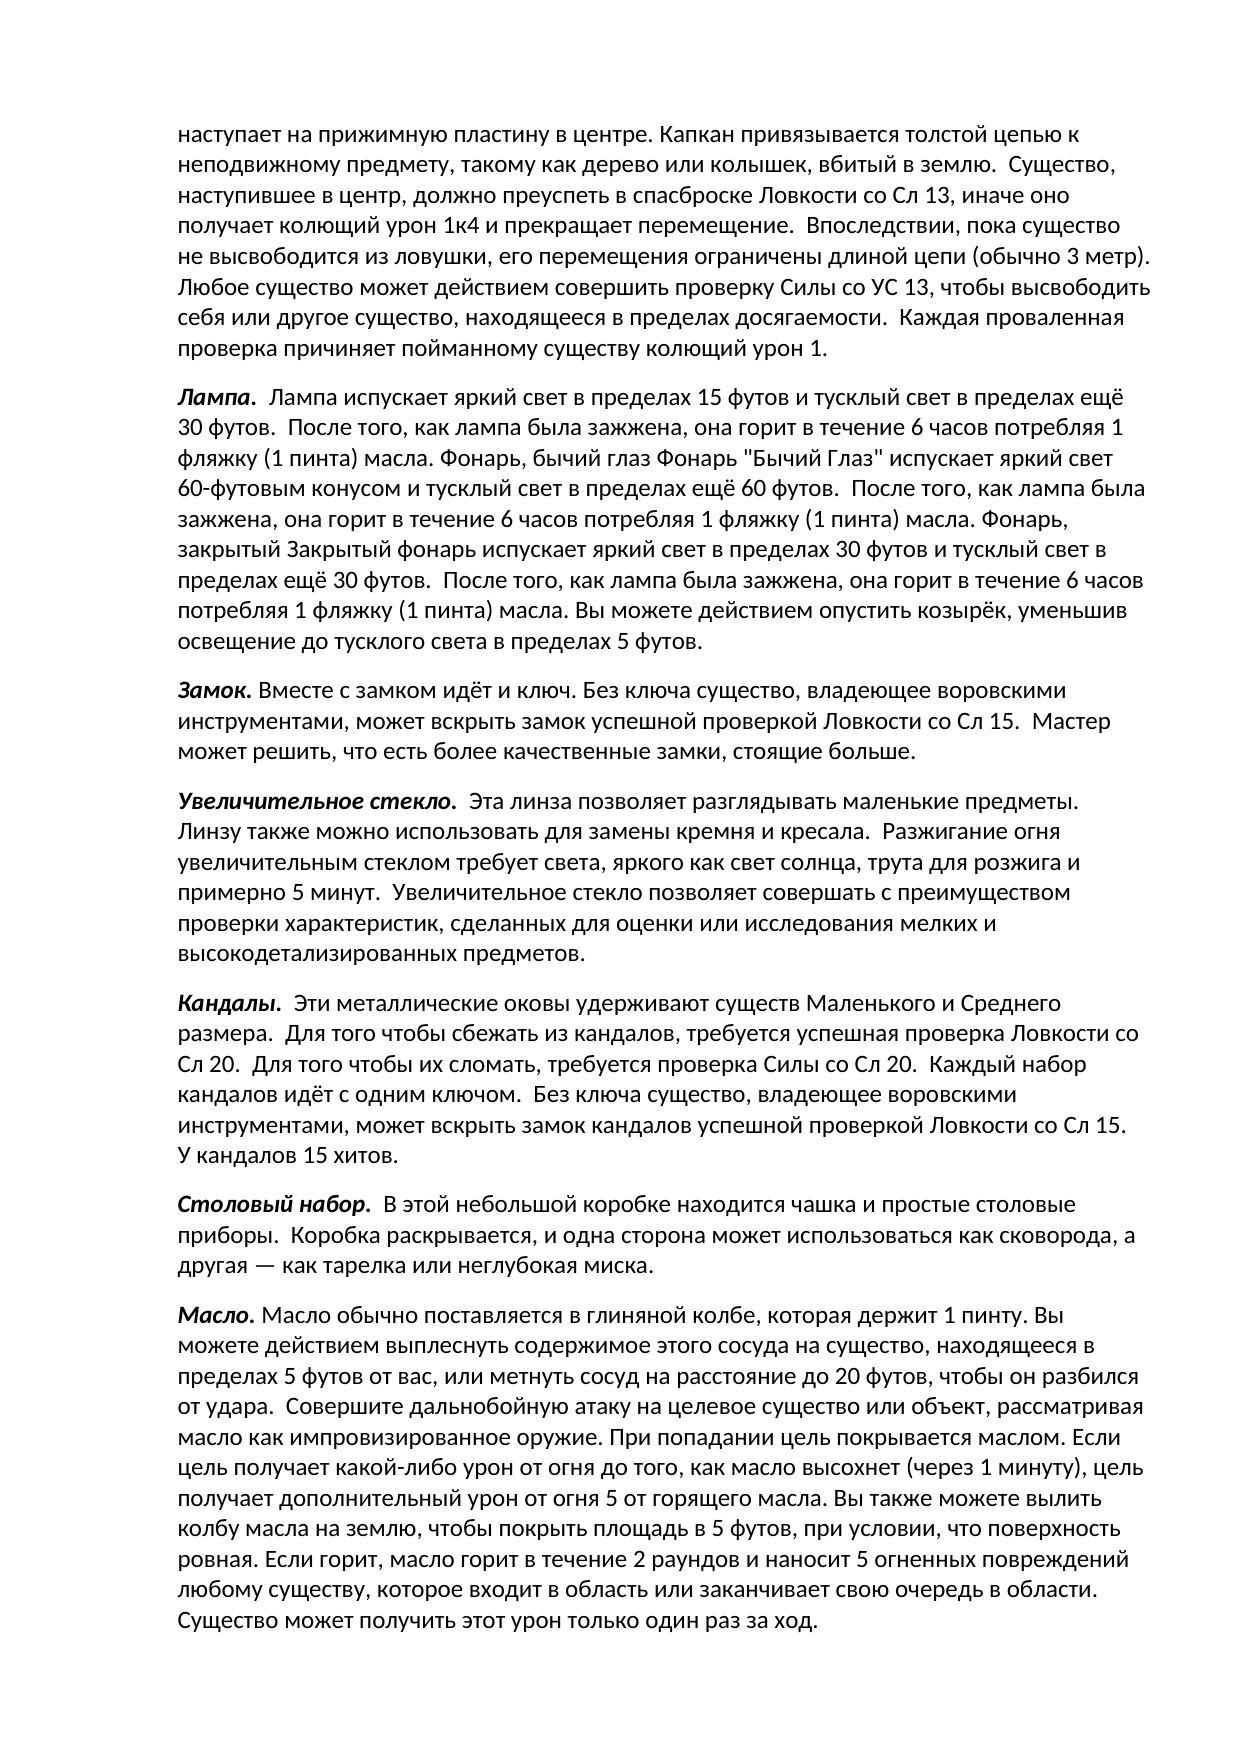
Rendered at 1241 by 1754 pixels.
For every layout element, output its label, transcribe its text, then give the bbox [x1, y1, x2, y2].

text Замок. Вместе с замком идёт и ключ. Без ключа существо, владеющее воровскими инструментами, может вскрыть замок успешной проверкой Ловкости со Сл 15. Мастер может решить, что есть более качественные замки, стоящие больше. [177, 674, 1152, 766]
text Увеличительное стекло. Эта линза позволяет разглядывать маленькие предметы. Линзу также можно использовать для замены кремня и кресала. Разжигание огня увеличительным стеклом требует света, яркого как свет солнца, трута для розжига и примерно 5 минут. Увеличительное стекло позволяет совершать с преимуществом проверки характеристик, сделанных для оценки или исследования мелких и высокодетализированных предметов. [177, 785, 1152, 968]
text Столовый набор. В этой небольшой коробке находится чашка и простые столовые приборы. Коробка раскрывается, и одна сторона может использоваться как сковорода, а другая — как тарелка или неглубокая миска. [177, 1188, 1152, 1280]
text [177, 118, 1152, 362]
text Кандалы. Эти металлические оковы удерживают существ Маленького и Среднего размера. Для того чтобы сбежать из кандалов, требуется успешная проверка Ловкости со Сл 20. Для того чтобы их сломать, требуется проверка Силы со Сл 20. Каждый набор кандалов идёт с одним ключом. Без ключа существо, владеющее воровскими инструментами, может вскрыть замок кандалов успешной проверкой Ловкости со Сл 15. У кандалов 15 хитов. [177, 987, 1152, 1170]
text Масло. Масло обычно поставляется в глиняной колбе, которая держит 1 пинту. Вы можете действием выплеснуть содержимое этого сосуда на существо, находящееся в пределах 5 футов от вас, или метнуть сосуд на расстояние до 20 футов, чтобы он разбился от удара. Совершите дальнобойную атаку на целевое существо или объект, рассматривая масло как импровизированное оружие. При попадании цель покрывается маслом. Если цель получает какой-либо урон от огня до того, как масло высохнет (через 1 минуту), цель получает дополнительный урон от огня 5 от горящего масла. Вы также можете вылить колбу масла на землю, чтобы покрыть площадь в 5 футов, при условии, что поверхность ровная. Если горит, масло горит в течение 2 раундов и наносит 5 огненных повреждений любому существу, которое входит в область или заканчивает свою очередь в области. Существо может получить этот урон только один раз за ход. [177, 1299, 1152, 1634]
text Лампа. Лампа испускает яркий свет в пределах 15 футов и тусклый свет в пределах ещё 30 футов. После того, как лампа была зажжена, она горит в течение 6 часов потребляя 1 фляжку (1 пинта) масла. Фонарь, бычий глаз Фонарь "Бычий Глаз" испускает яркий свет 60-футовым конусом и тусклый свет в пределах ещё 60 футов. После того, как лампа была зажжена, она горит в течение 6 часов потребляя 1 фляжку (1 пинта) масла. Фонарь, закрытый Закрытый фонарь испускает яркий свет в пределах 30 футов и тусклый свет в пределах ещё 30 футов. После того, как лампа была зажжена, она горит в течение 6 часов потребляя 1 фляжку (1 пинта) масла. Вы можете действием опустить козырёк, уменьшив освещение до тусклого света в пределах 5 футов. [177, 381, 1152, 656]
